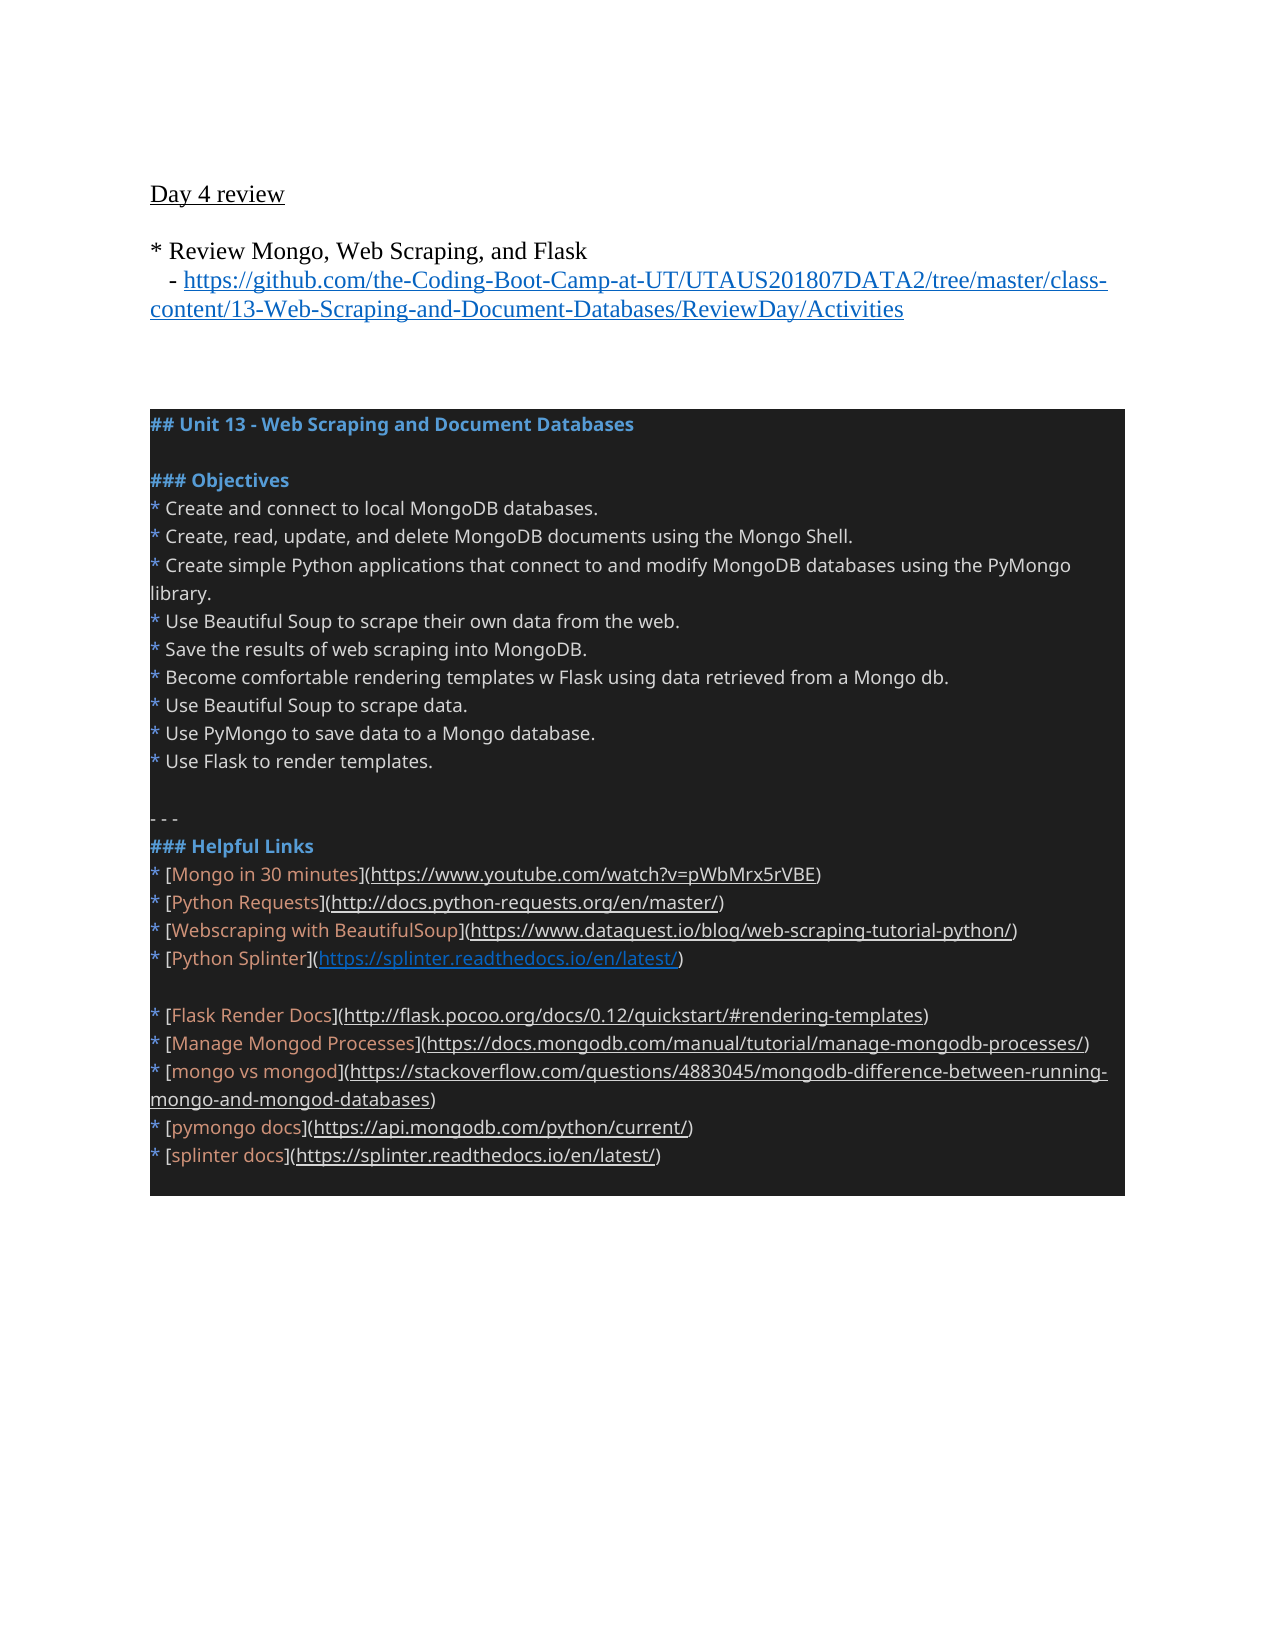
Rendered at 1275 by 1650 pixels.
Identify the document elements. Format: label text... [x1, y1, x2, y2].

text * Save the results of web scraping into MongoDB. [150, 634, 1125, 662]
text * [Mongo in 30 minutes](https://www.youtube.com/watch?v=pWbMrx5rVBE) [150, 859, 1125, 887]
text * [splinter docs](https://splinter.readthedocs.io/en/latest/) [150, 1140, 1125, 1168]
text * [mongo vs mongod](https://stackoverflow.com/questions/4883045/mongodb-difference-between-running-mongo-and-mongod-databases) [150, 1056, 1125, 1112]
text ## Unit 13 - Web Scraping and Document Databases [150, 409, 1125, 437]
text ### Objectives [150, 465, 1125, 493]
text * Create and connect to local MongoDB databases. [150, 493, 1125, 521]
text * [pymongo docs](https://api.mongodb.com/python/current/) [150, 1112, 1125, 1140]
text ### Helpful Links [150, 831, 1125, 859]
text * Use Beautiful Soup to scrape their own data from the web. [150, 606, 1125, 634]
text Day 4 review [150, 179, 1125, 207]
text * [Webscraping with BeautifulSoup](https://www.dataquest.io/blog/web-scraping-tutorial-python/) [150, 915, 1125, 943]
text * Use Flask to render templates. [150, 746, 1125, 774]
text * Create, read, update, and delete MongoDB documents using the Mongo Shell. [150, 521, 1125, 549]
text * Review Mongo, Web Scraping, and Flask [150, 236, 1125, 265]
text * [Flask Render Docs](http://flask.pocoo.org/docs/0.12/quickstart/#rendering-templates) [150, 999, 1125, 1027]
text * Use Beautiful Soup to scrape data. [150, 690, 1125, 718]
text * Become comfortable rendering templates w Flask using data retrieved from a Mongo db. [150, 662, 1125, 690]
text * Create simple Python applications that connect to and modify MongoDB databases using the PyMongo library. [150, 549, 1125, 606]
text * [Python Requests](http://docs.python-requests.org/en/master/) [150, 887, 1125, 915]
text * Use PyMongo to save data to a Mongo database. [150, 718, 1125, 746]
text * [Manage Mongod Processes](https://docs.mongodb.com/manual/tutorial/manage-mongodb-processes/) [150, 1027, 1125, 1056]
text - - - [150, 802, 1125, 831]
text - https://github.com/the-Coding-Boot-Camp-at-UT/UTAUS201807DATA2/tree/master/class-content/13-Web-Scraping-and-Document-Databases/ReviewDay/Activities [150, 265, 1125, 322]
text * [Python Splinter](https://splinter.readthedocs.io/en/latest/) [150, 943, 1125, 971]
